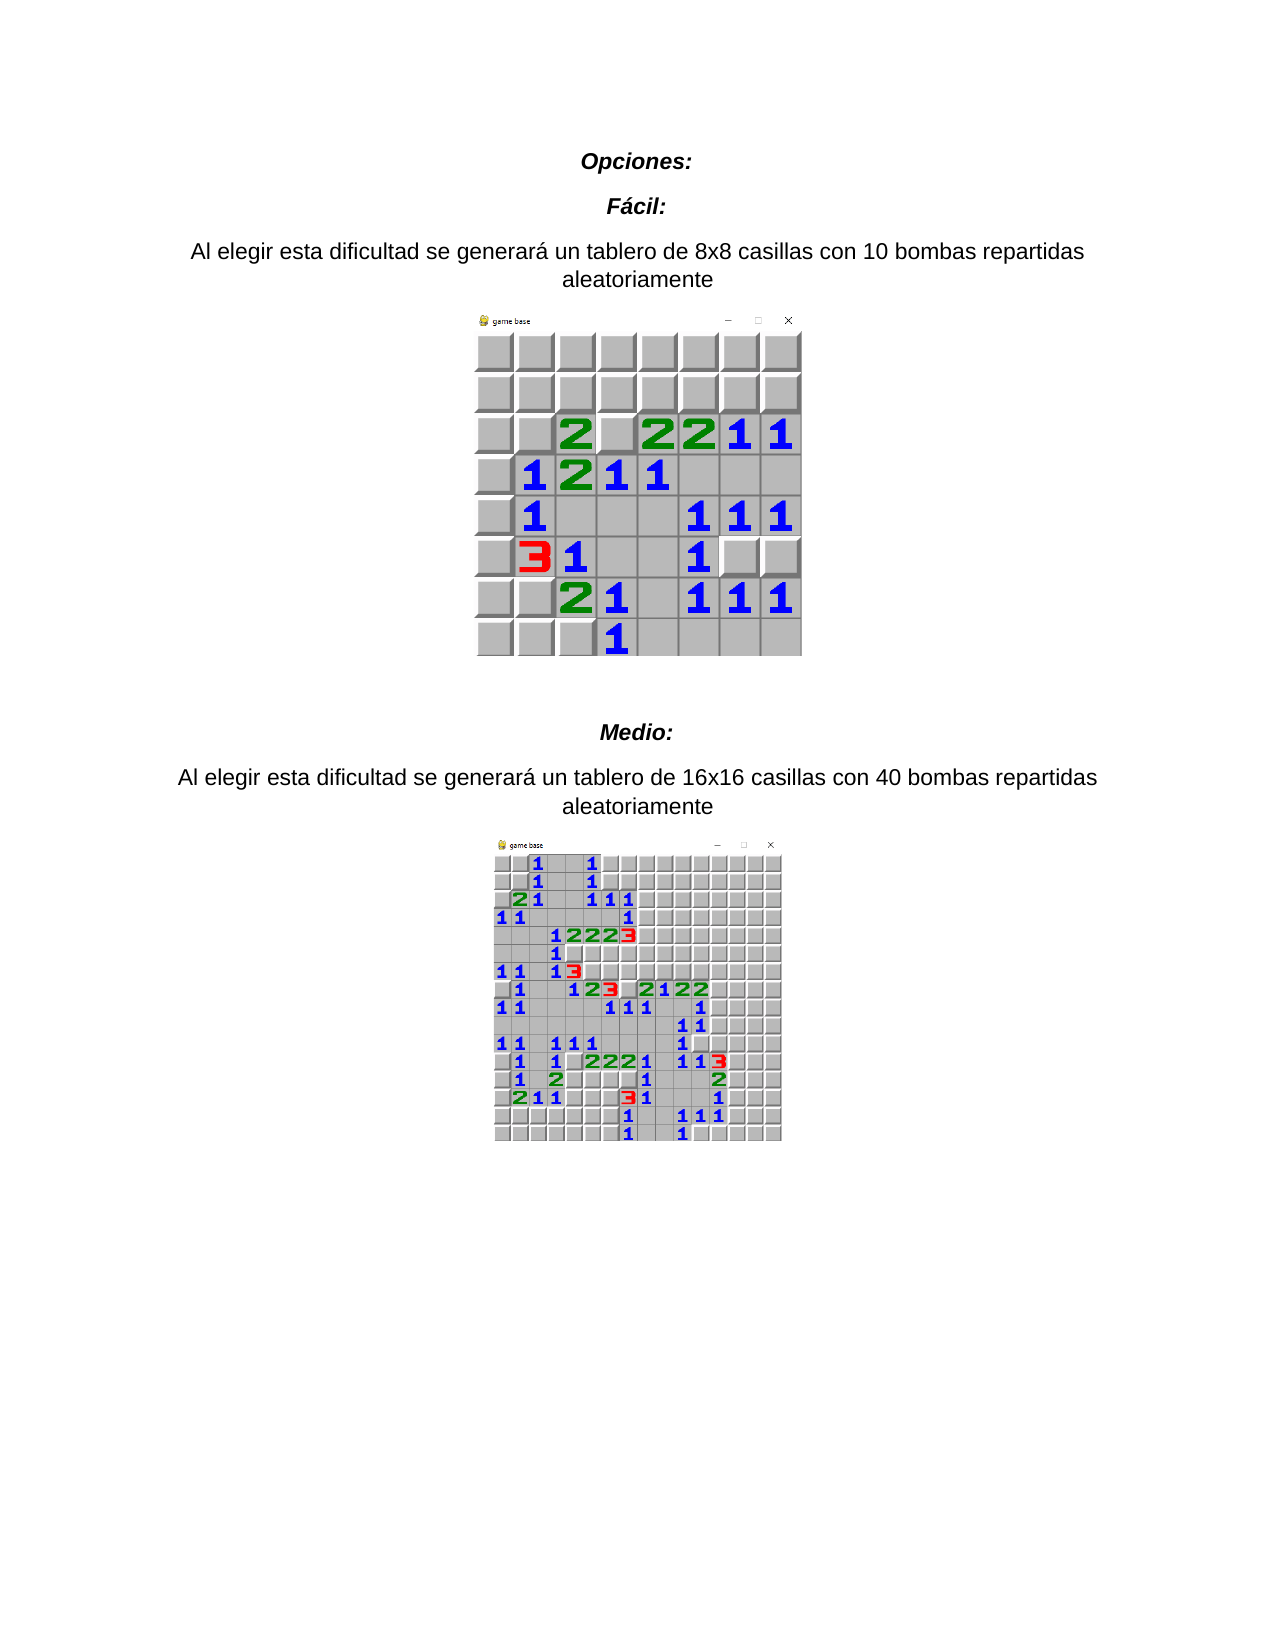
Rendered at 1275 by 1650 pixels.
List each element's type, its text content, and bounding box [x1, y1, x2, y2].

picture [493, 837, 782, 1141]
text Medio: [177, 719, 1098, 746]
text Fácil: [177, 193, 1098, 219]
text Al elegir esta dificultad se generará un tablero de 8x8 casillas con 10 bombas repartidas aleatoriamente [177, 238, 1098, 293]
text Al elegir esta dificultad se generará un tablero de 16x16 casillas con 40 bombas repartidas aleatoriamente [177, 764, 1098, 819]
picture [473, 311, 802, 656]
text Opciones: [177, 148, 1098, 174]
